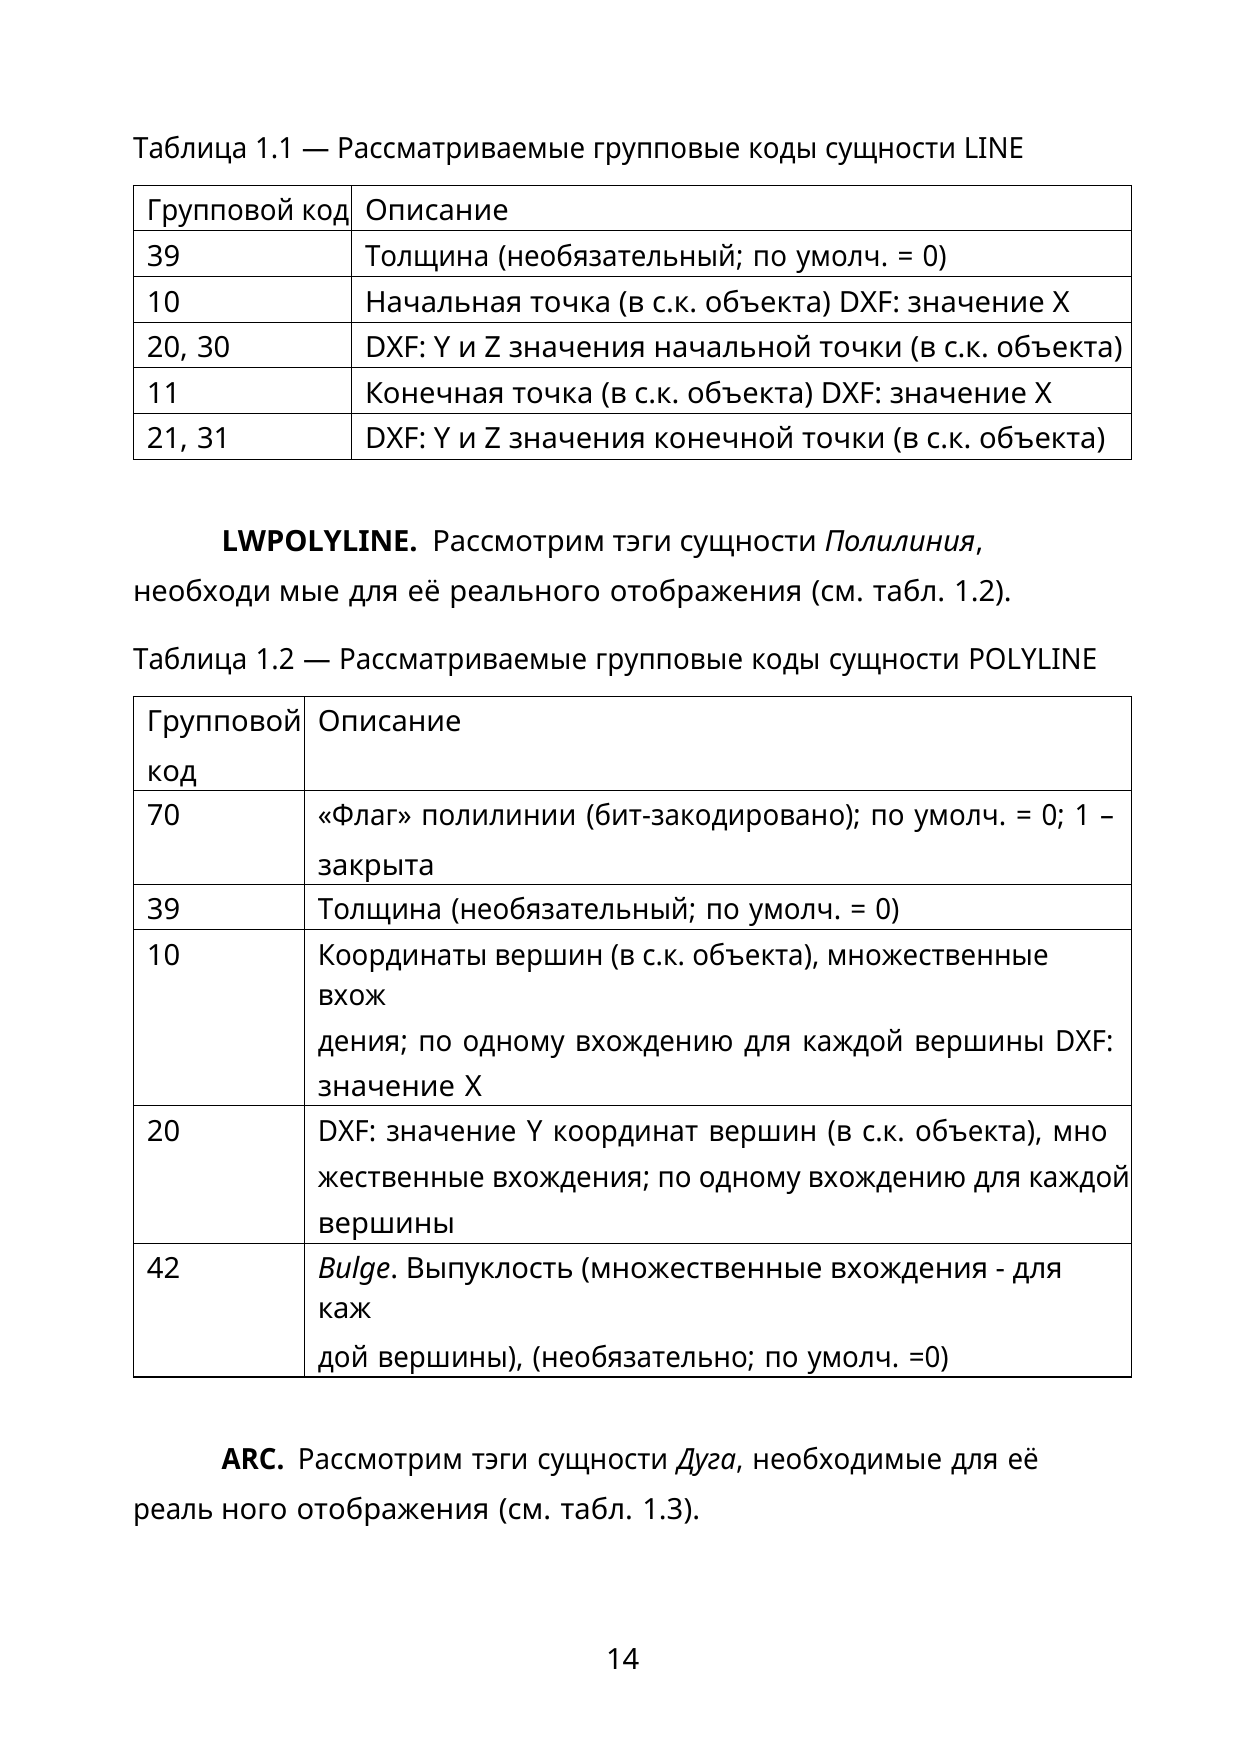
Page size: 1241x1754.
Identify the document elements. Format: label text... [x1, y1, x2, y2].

table_cell Толщина (необязательный; по умолч. = 0) [305, 885, 1131, 929]
table_cell 20 [134, 1106, 304, 1243]
table_cell 39 [134, 885, 304, 929]
table_cell «Флаг» полилинии (бит-закодировано); по умолч. = 0; 1 – закрыта [305, 791, 1131, 884]
table_cell 10 [134, 930, 304, 1105]
table_header Групповой код [134, 697, 304, 790]
table_header Описание [305, 697, 1131, 790]
table_cell 21, 31 [134, 414, 351, 458]
table_cell Конечная точка (в с.к. объекта) DXF: значение X [352, 368, 1131, 413]
table_header Групповой код [134, 186, 351, 230]
table_cell DXF: Y и Z значения начальной точки (в с.к. объекта) [352, 323, 1131, 367]
table_cell DXF: Y и Z значения конечной точки (в с.к. объекта) [352, 414, 1131, 458]
table_cell 10 [134, 277, 351, 322]
table_cell 39 [134, 231, 351, 276]
table_cell 20, 30 [134, 323, 351, 367]
table_cell Координаты вершин (в с.к. объекта), множественные вхож­ дения; по одному вхождению для каждой вершины DXF: значение X [305, 930, 1131, 1105]
table_cell 42 [134, 1244, 304, 1376]
table_cell Толщина (необязательный; по умолч. = 0) [352, 231, 1131, 276]
text Таблица 1.2 — Рассматриваемые групповые коды сущности POLYLINE [133, 638, 1171, 678]
table_cell Начальная точка (в с.к. объекта) DXF: значение X [352, 277, 1131, 322]
table_cell 70 [134, 791, 304, 884]
table_header Описание [352, 186, 1131, 230]
text Таблица 1.1 — Рассматриваемые групповые коды сущности LINE [133, 127, 1171, 167]
table_cell 11 [134, 368, 351, 413]
table_cell Bulge. Выпуклость (множественные вхождения - для каж­ дой вершины), (необязательно; по умолч. =0) [305, 1244, 1131, 1376]
text LWPOLYLINE. Рассмотрим тэги сущности Полилиния, необходи­ мые для её реального отображения (см. табл. 1.2). [133, 520, 1108, 610]
text ARC. Рассмотрим тэги сущности Дуга, необходимые для её реаль­ ного отображения (см. табл. 1.3). [133, 1438, 1108, 1528]
table_cell DXF: значение Y координат вершин (в с.к. объекта), мно­ жественные вхождения; по одному вхождению для каждой вершины [305, 1106, 1131, 1243]
